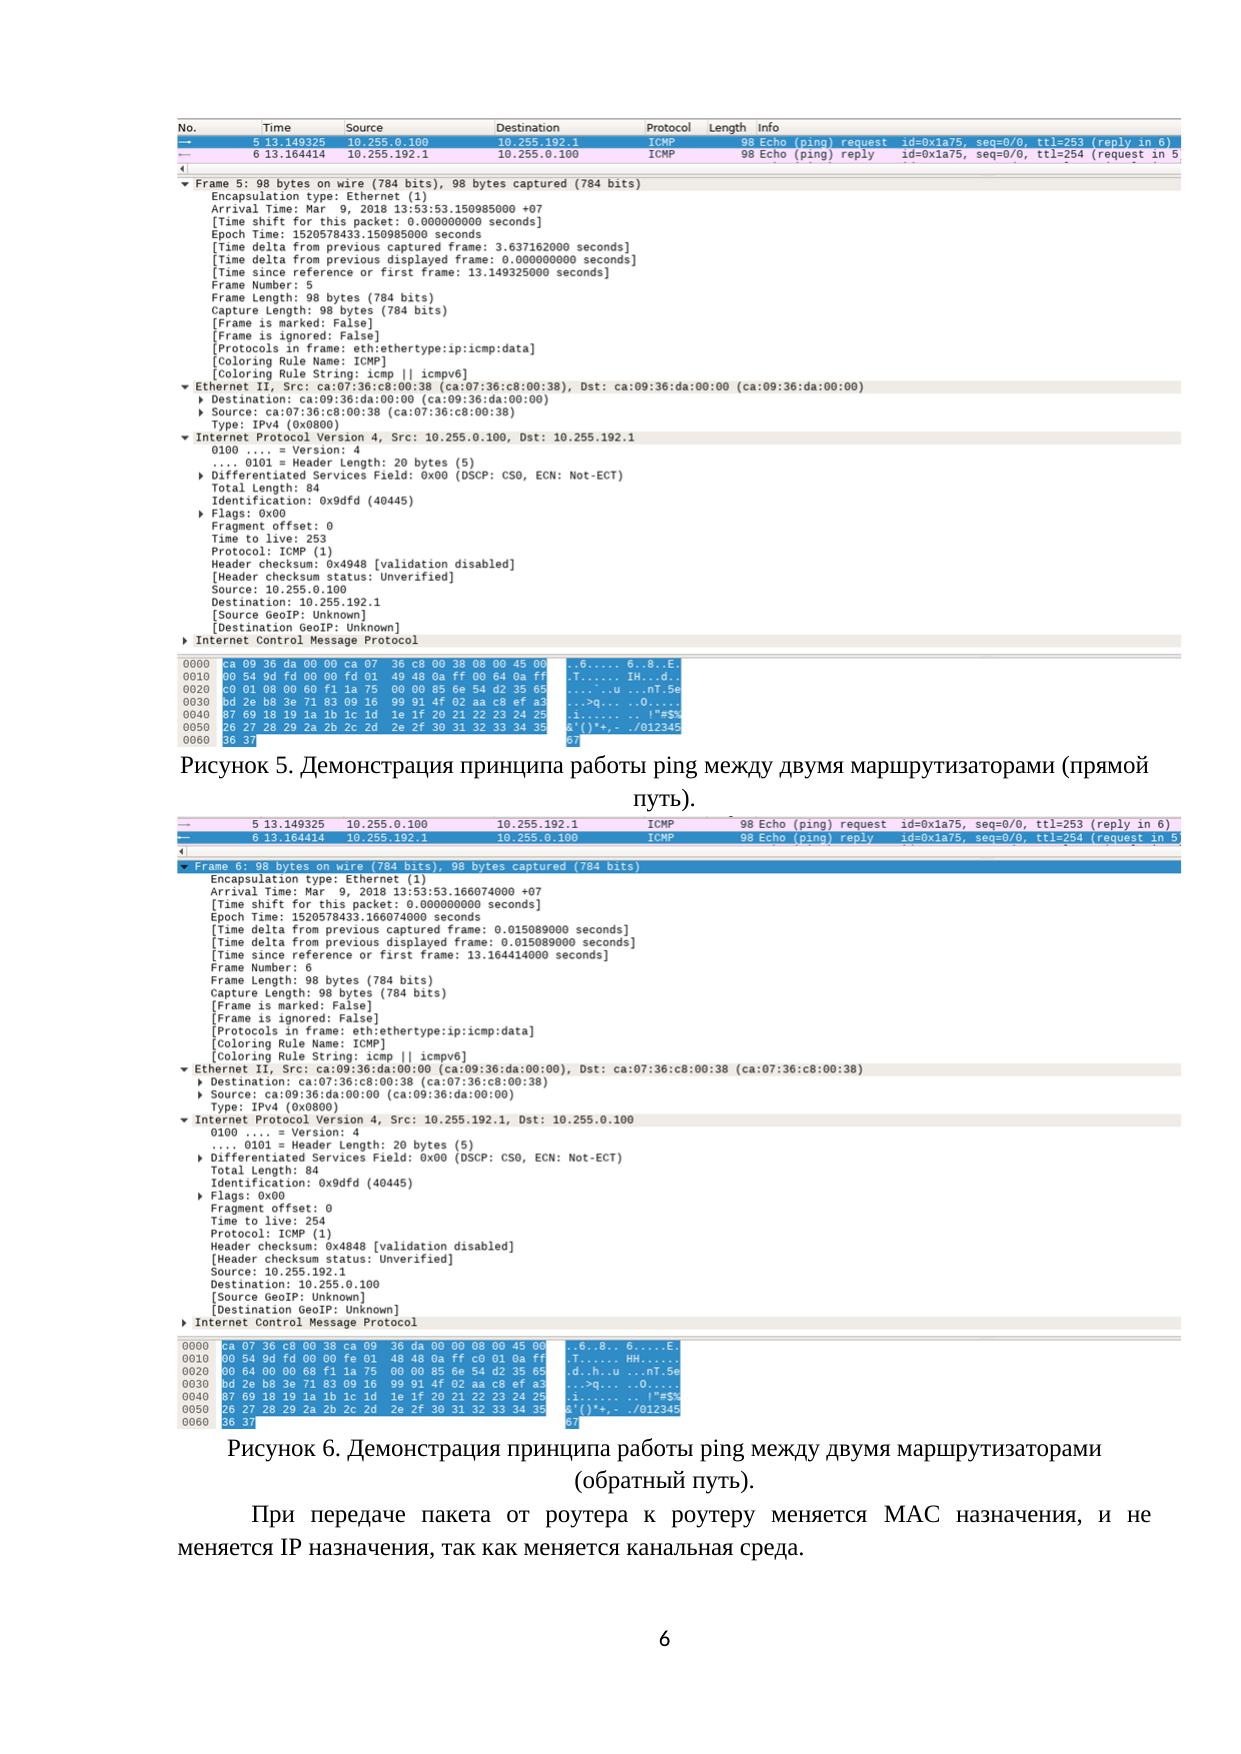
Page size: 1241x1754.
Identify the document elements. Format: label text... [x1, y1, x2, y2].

text Рисунок 5. Демонстрация принципа работы ping между двумя маршрутизаторами (прямой путь). [177, 750, 1152, 812]
text Рисунок 6. Демонстрация принципа работы ping между двумя маршрутизаторами (обратный путь). [177, 1433, 1152, 1494]
picture [177, 118, 1182, 747]
text При передаче пакета от роутера к роутеру меняется MAC назначения, и не меняется IP назначения, так как меняется канальная среда. [177, 1499, 1152, 1560]
picture [177, 816, 1182, 1429]
